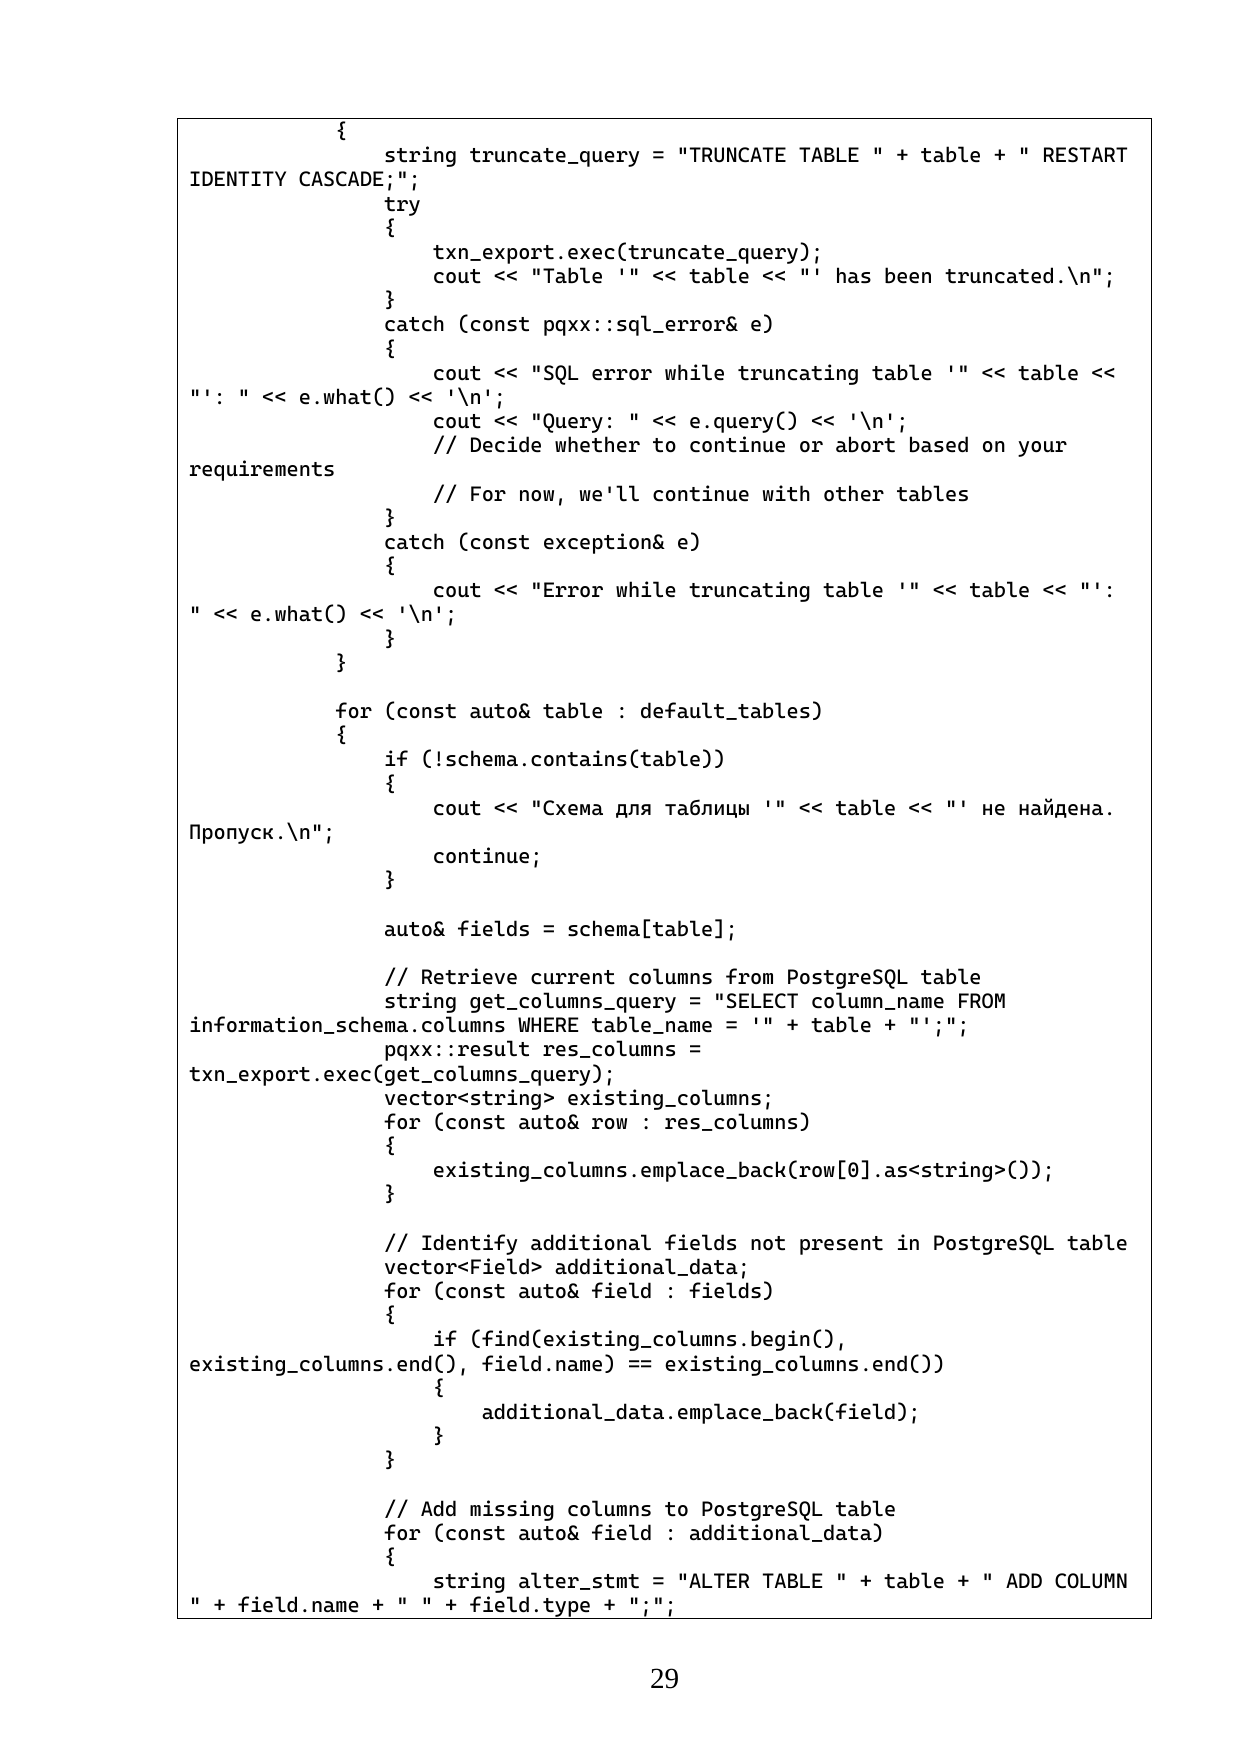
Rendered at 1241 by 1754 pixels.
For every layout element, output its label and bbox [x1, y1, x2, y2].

table_header [178, 119, 1151, 1617]
